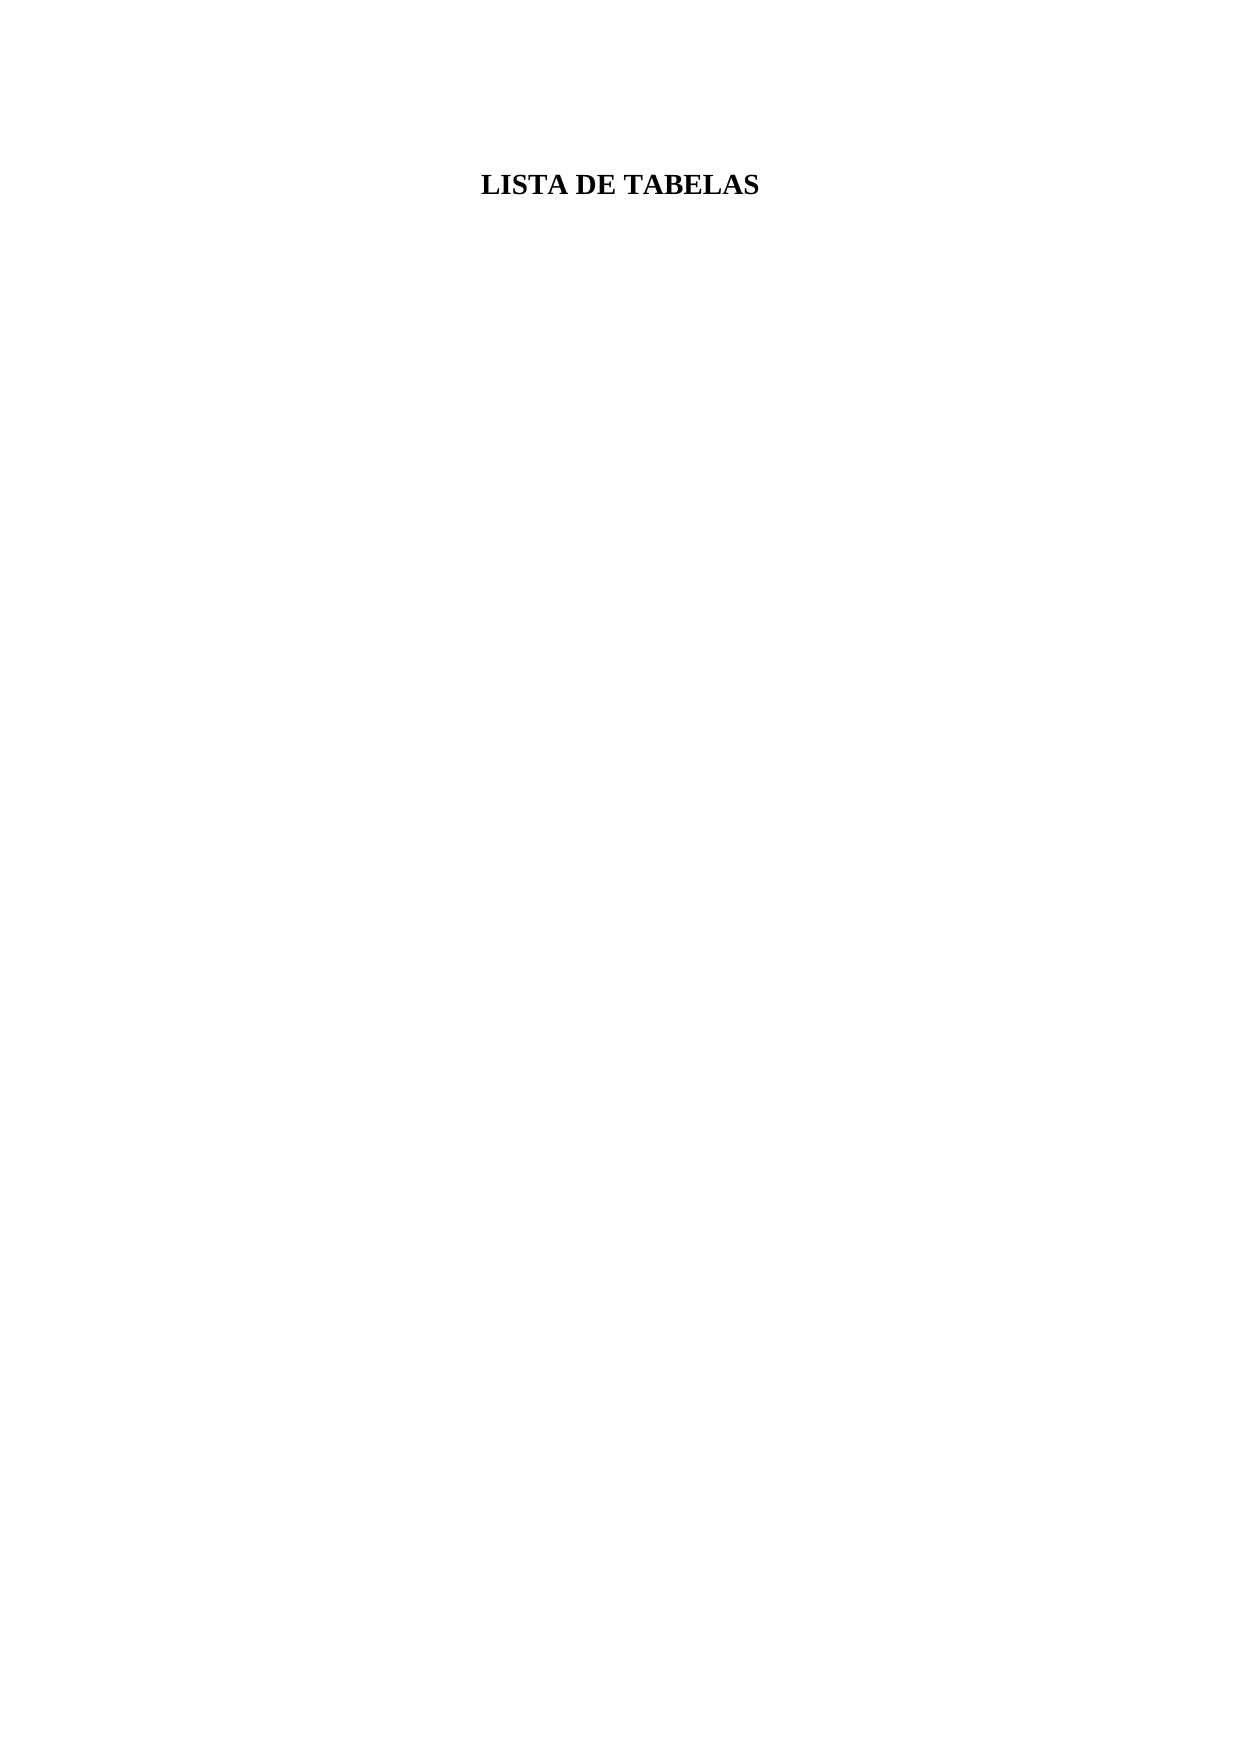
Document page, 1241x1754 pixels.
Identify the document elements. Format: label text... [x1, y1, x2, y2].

subtitle LISTA DE TABELAS [177, 167, 1063, 200]
